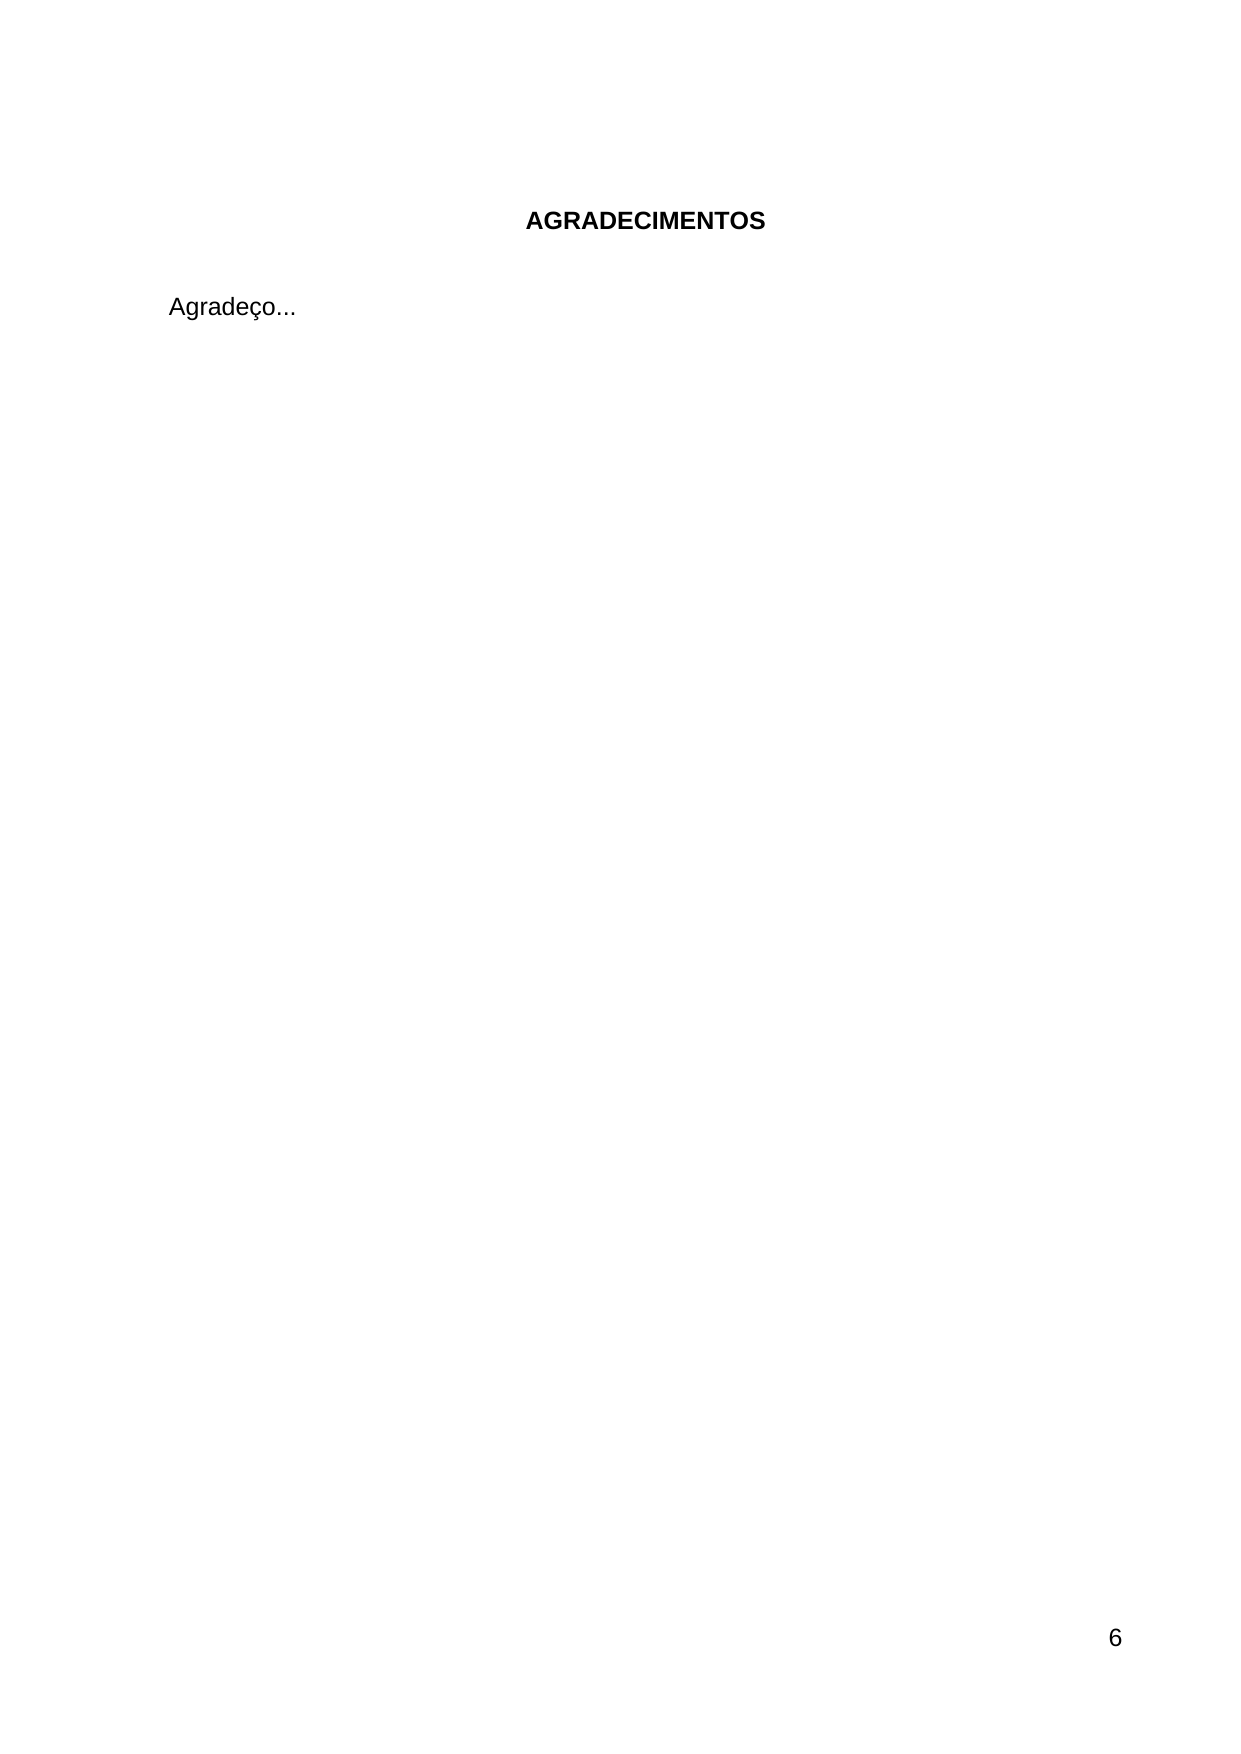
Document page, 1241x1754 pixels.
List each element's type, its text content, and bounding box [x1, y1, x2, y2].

text Agradeço... [169, 292, 1122, 321]
text AGRADECIMENTOS [169, 206, 1122, 235]
